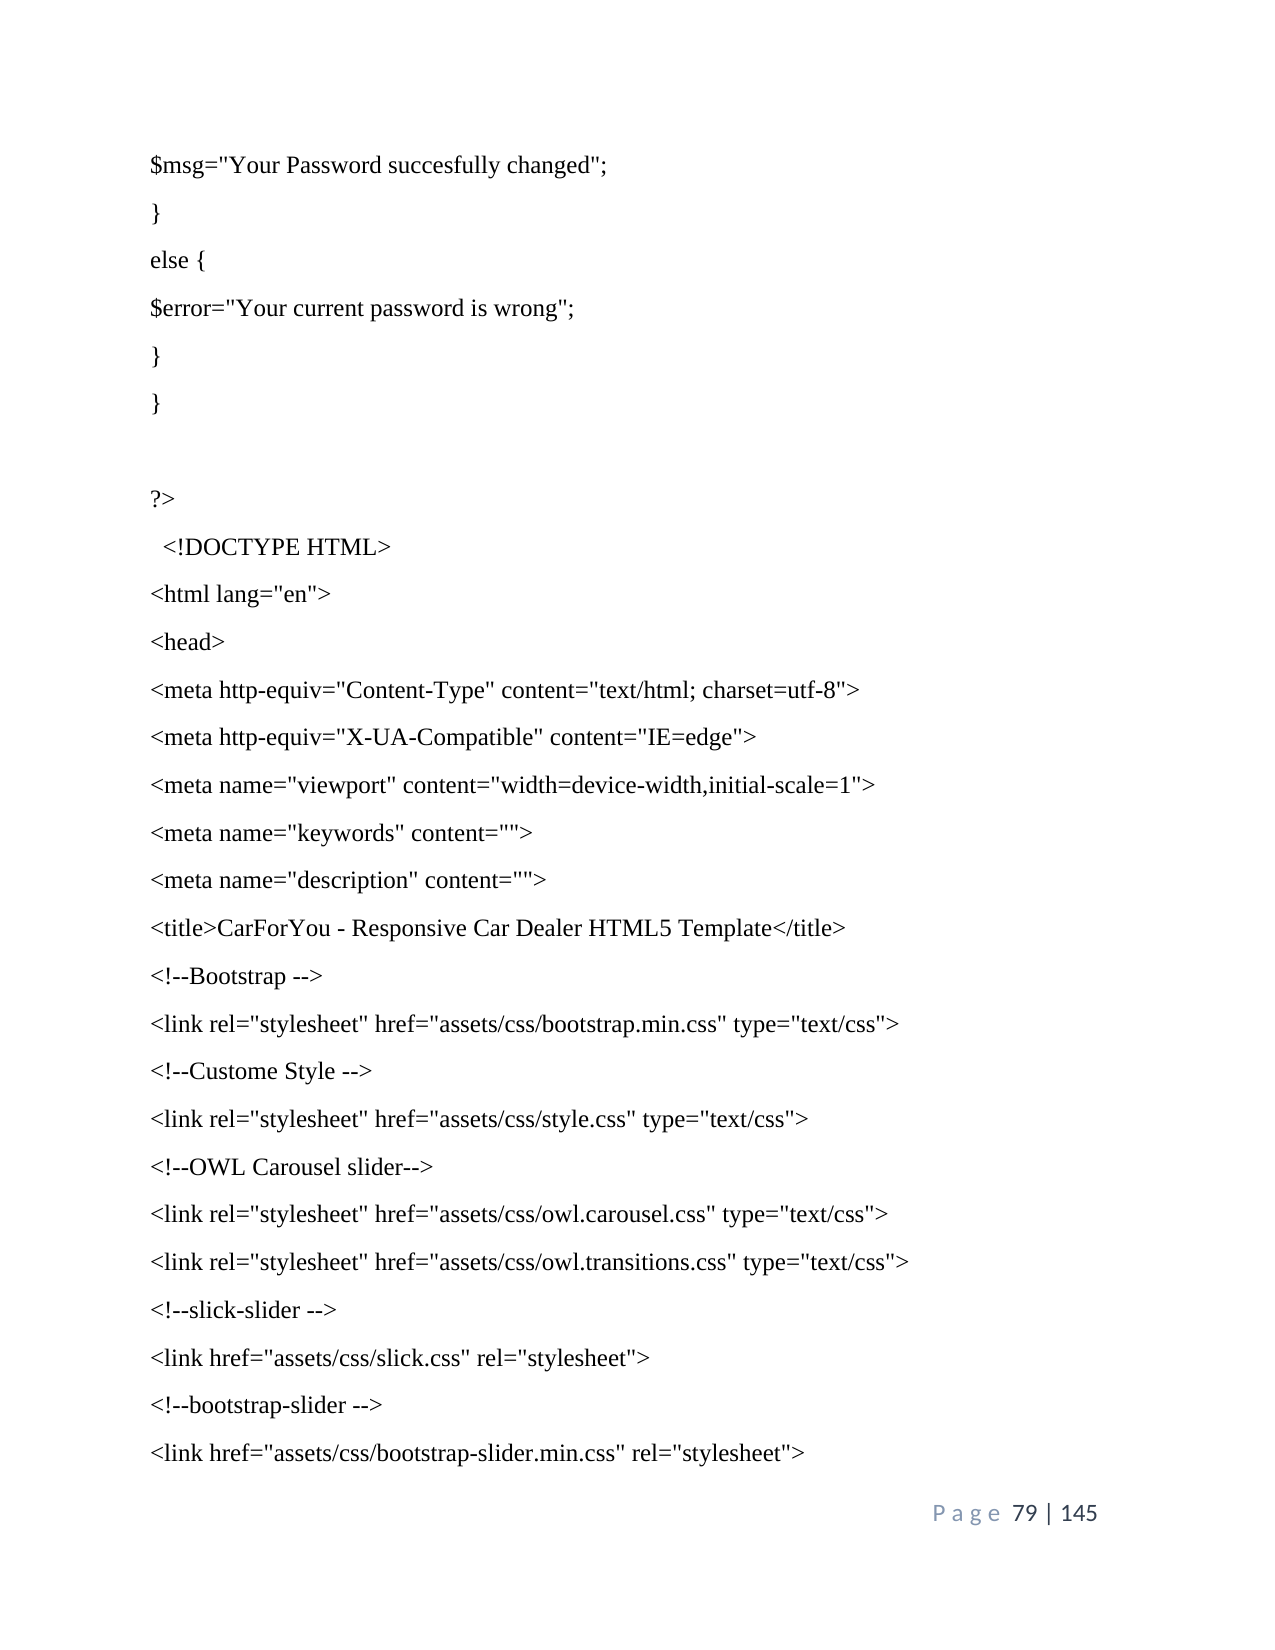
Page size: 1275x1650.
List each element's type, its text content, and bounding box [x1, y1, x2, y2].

text <meta http-equiv="Content-Type" content="text/html; charset=utf-8"> [150, 675, 1125, 703]
text <!--slick-slider --> [150, 1295, 1125, 1324]
text <meta name="viewport" content="width=device-width,initial-scale=1"> [150, 770, 1125, 799]
text } [150, 388, 1125, 417]
text <html lang="en"> [150, 579, 1125, 608]
text <link rel="stylesheet" href="assets/css/owl.carousel.css" type="text/css"> [150, 1199, 1125, 1228]
text <link rel="stylesheet" href="assets/css/owl.transitions.css" type="text/css"> [150, 1247, 1125, 1276]
text <!--Custome Style --> [150, 1056, 1125, 1085]
text <!DOCTYPE HTML> [150, 532, 1125, 560]
text <link href="assets/css/slick.css" rel="stylesheet"> [150, 1343, 1125, 1371]
text $msg="Your Password succesfully changed"; [150, 150, 1125, 179]
text <meta http-equiv="X-UA-Compatible" content="IE=edge"> [150, 722, 1125, 751]
text ?> [150, 484, 1125, 513]
text <link rel="stylesheet" href="assets/css/style.css" type="text/css"> [150, 1104, 1125, 1133]
text <!--OWL Carousel slider--> [150, 1152, 1125, 1181]
text <meta name="description" content=""> [150, 866, 1125, 894]
text <!--bootstrap-slider --> [150, 1390, 1125, 1419]
text <meta name="keywords" content=""> [150, 818, 1125, 847]
text <!--Bootstrap --> [150, 961, 1125, 990]
text <link rel="stylesheet" href="assets/css/bootstrap.min.css" type="text/css"> [150, 1009, 1125, 1037]
text } [150, 198, 1125, 226]
text else { [150, 245, 1125, 274]
text <link href="assets/css/bootstrap-slider.min.css" rel="stylesheet"> [150, 1438, 1125, 1467]
text $error="Your current password is wrong"; [150, 293, 1125, 322]
text <title>CarForYou - Responsive Car Dealer HTML5 Template</title> [150, 913, 1125, 942]
text <head> [150, 627, 1125, 656]
text } [150, 341, 1125, 369]
